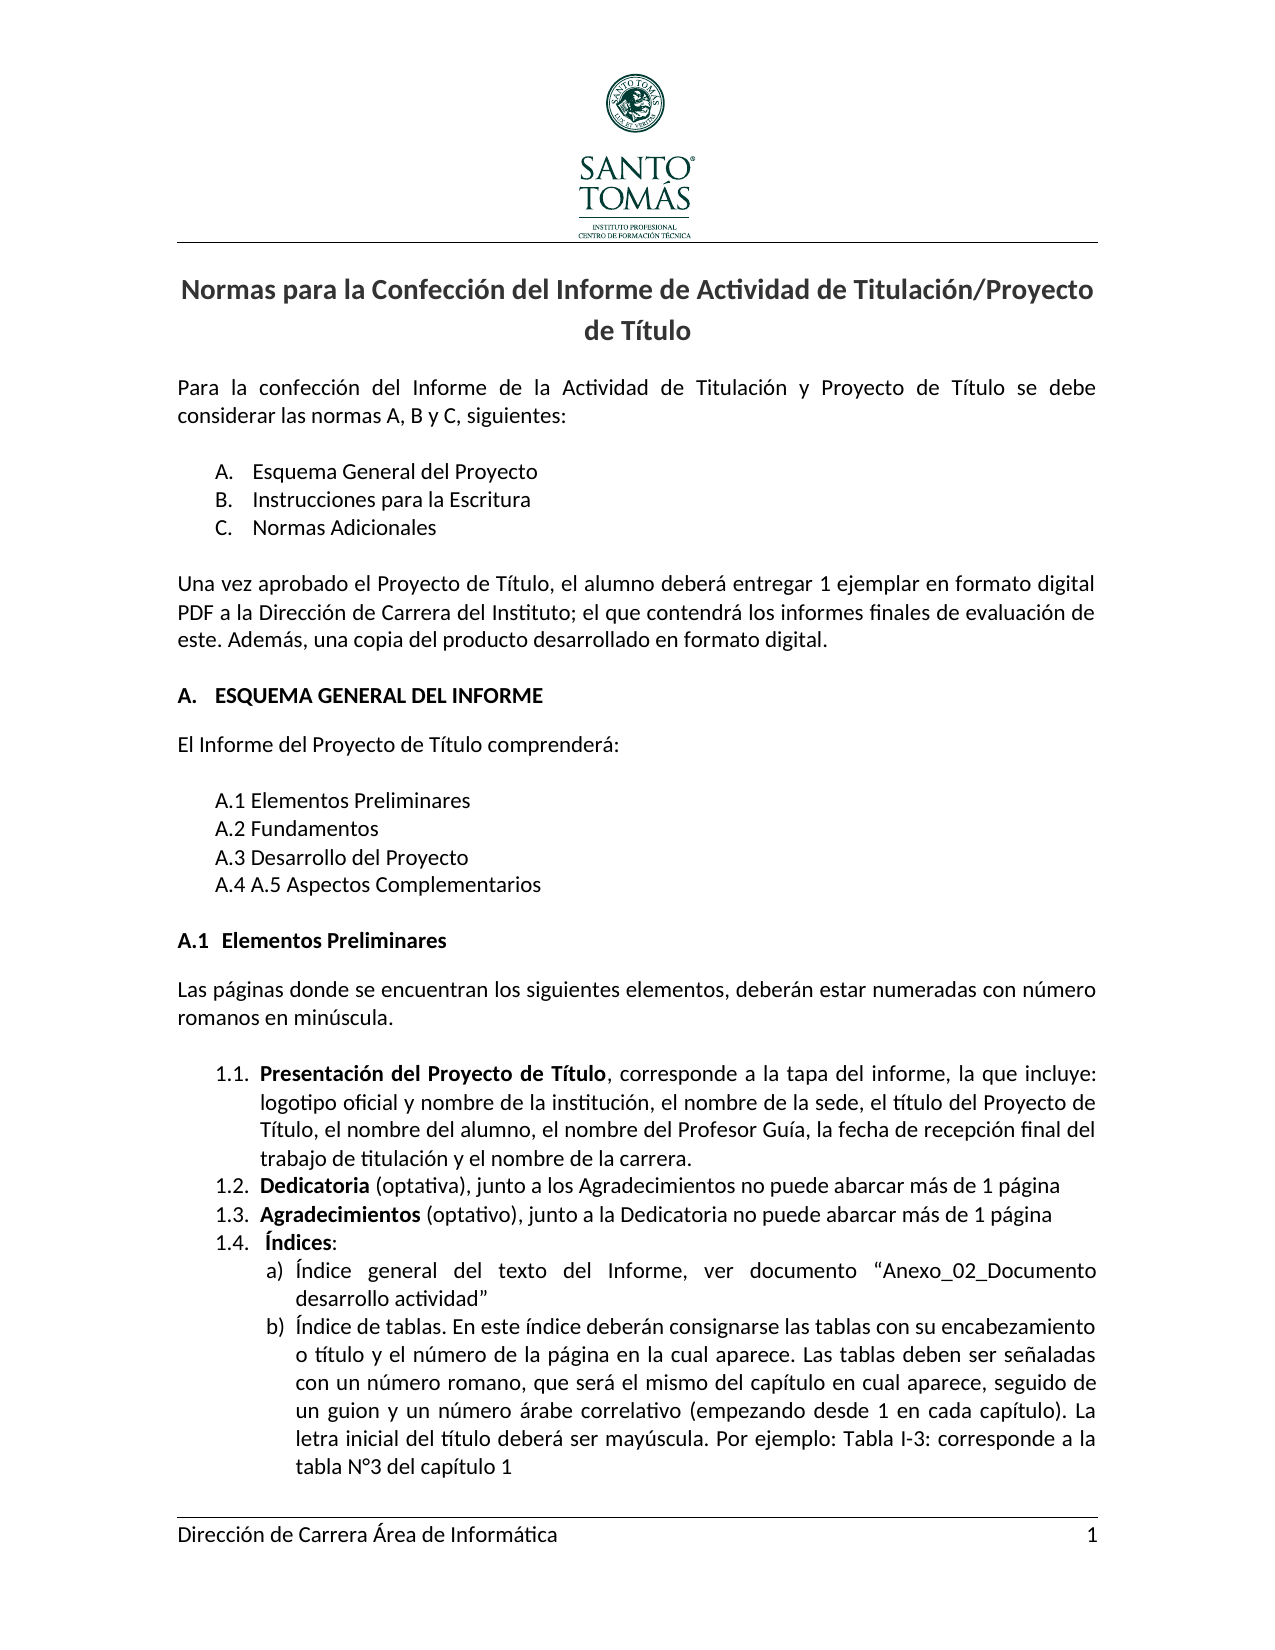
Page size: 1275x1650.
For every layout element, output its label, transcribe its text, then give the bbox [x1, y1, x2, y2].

list Agradecimientos (optativo), junto a la Dedicatoria no puede abarcar más de 1 página [215, 1200, 1098, 1228]
list ESQUEMA GENERAL DEL INFORME [177, 682, 1098, 710]
text Una vez aprobado el Proyecto de Título, el alumno deberá entregar 1 ejemplar en formato digital PDF a la Dirección de Carrera del Instituto; el que contendrá los informes finales de evaluación de este. Además, una copia del producto desarrollado en formato digital. [177, 569, 1098, 654]
list Dedicatoria (optativa), junto a los Agradecimientos no puede abarcar más de 1 página [215, 1172, 1098, 1200]
list Esquema General del Proyecto [215, 457, 1098, 486]
list Índices: [215, 1228, 1098, 1256]
text A.1 Elementos Preliminares [215, 787, 1098, 814]
list Instrucciones para la Escritura [215, 486, 1098, 513]
text Para la confección del Informe de la Actividad de Titulación y Proyecto de Título se debe considerar las normas A, B y C, siguientes: [177, 373, 1098, 429]
text A.2 Fundamentos [215, 814, 1098, 843]
text El Informe del Proyecto de Título comprenderá: [177, 731, 1098, 758]
text A.4 A.5 Aspectos Complementarios [215, 871, 1098, 899]
list Elementos Preliminares [177, 927, 1098, 955]
list Normas Adicionales [215, 513, 1098, 542]
list Índice general del texto del Informe, ver documento “Anexo_02_Documento desarrollo actividad” [266, 1256, 1098, 1312]
text A.3 Desarrollo del Proyecto [215, 843, 1098, 871]
list Presentación del Proyecto de Título, corresponde a la tapa del informe, la que incluye: logotipo oficial y nombre de la institución, el nombre de la sede, el título del Proyecto de Título, el nombre del alumno, el nombre del Profesor Guía, la fecha de recepción final del trabajo de titulación y el nombre de la carrera. [215, 1059, 1098, 1172]
text Las páginas donde se encuentran los siguientes elementos, deberán estar numeradas con número romanos en minúscula. [177, 976, 1098, 1032]
list Índice de tablas. En este índice deberán consignarse las tablas con su encabezamiento o título y el número de la página en la cual aparece. Las tablas deben ser señaladas con un número romano, que será el mismo del capítulo en cual aparece, seguido de un guion y un número árabe correlativo (empezando desde 1 en cada capítulo). La letra inicial del título deberá ser mayúscula. Por ejemplo: Tabla I-3: corresponde a la tabla N°3 del capítulo 1 [266, 1312, 1098, 1480]
text Normas para la Confección del Informe de Actividad de Titulación/Proyecto de Título [177, 271, 1098, 347]
